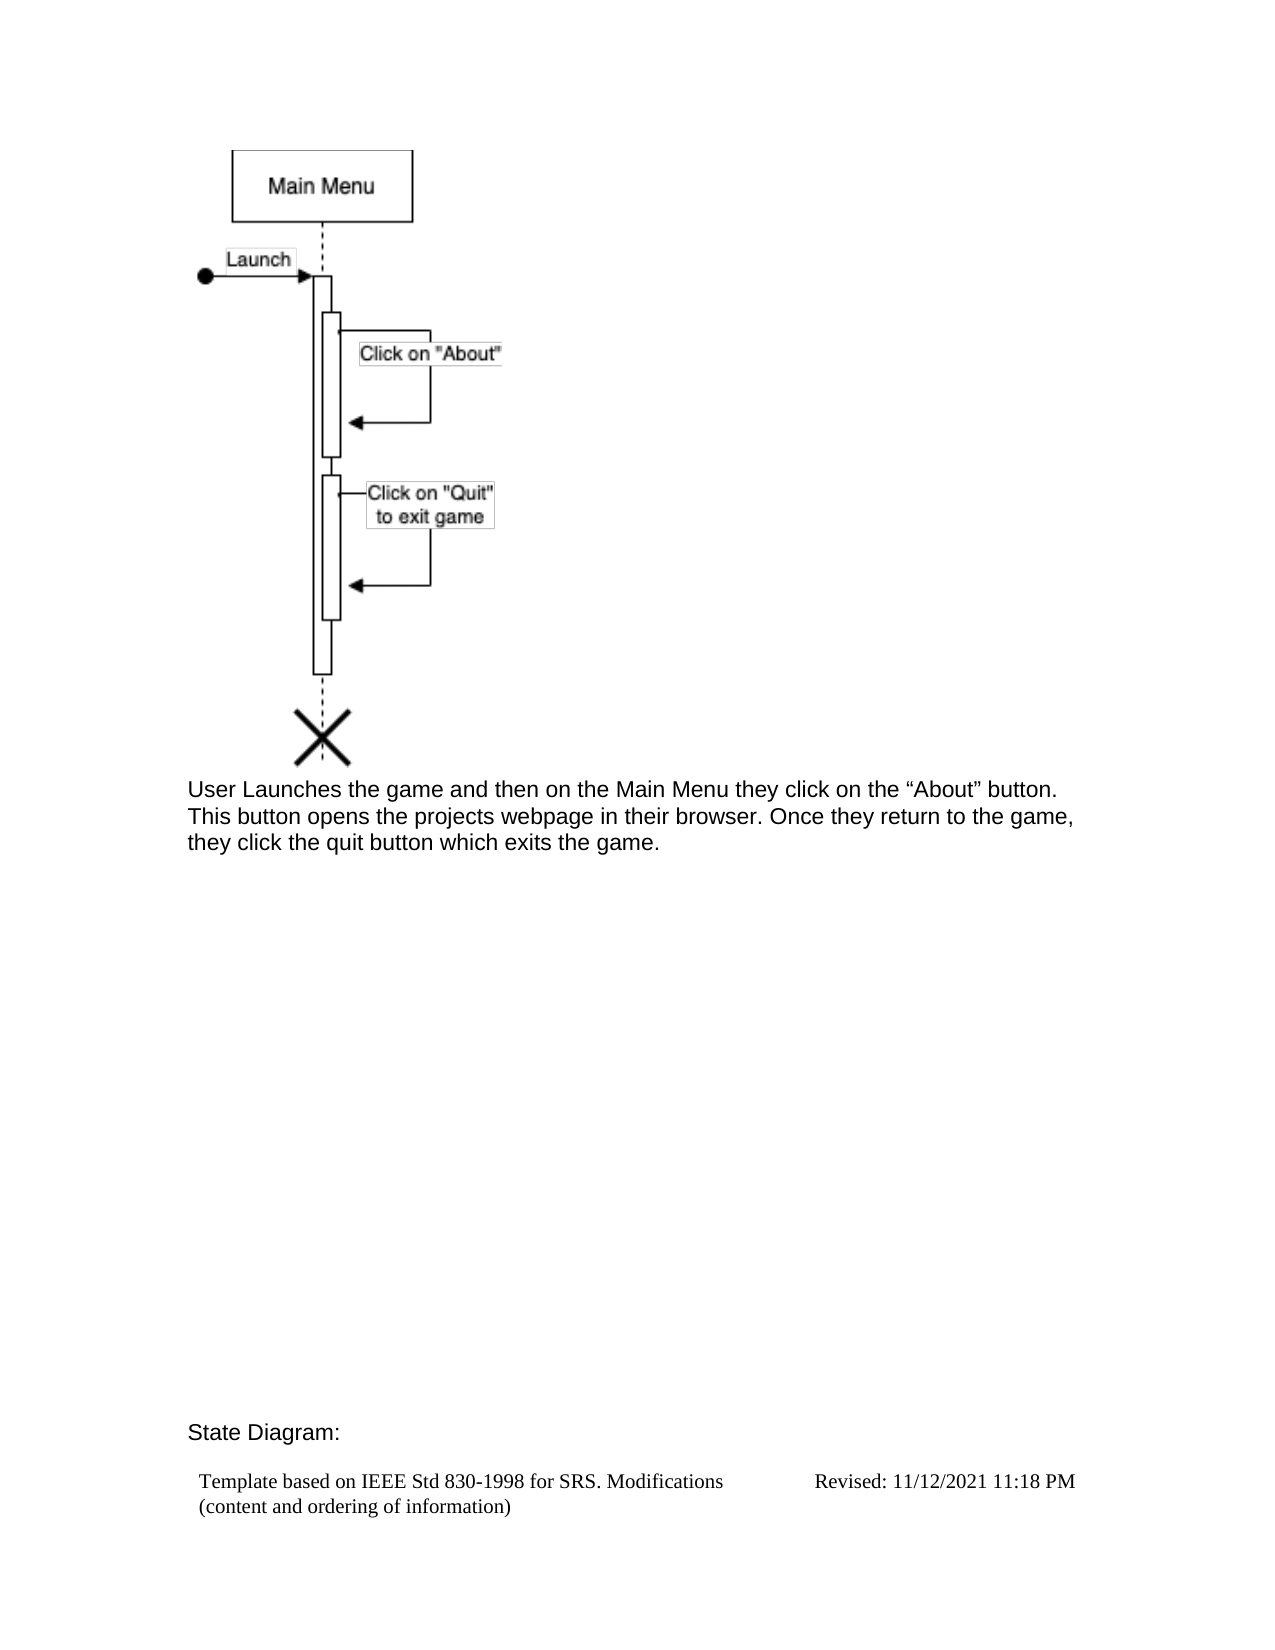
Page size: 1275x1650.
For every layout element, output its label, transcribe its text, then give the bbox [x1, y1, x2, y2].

text State Diagram: [187, 1419, 1087, 1445]
text User Launches the game and then on the Main Menu they click on the “About” button. This button opens the projects webpage in their browser. Once they return to the game, they click the quit button which exits the game. [187, 776, 1087, 855]
picture [187, 150, 502, 768]
